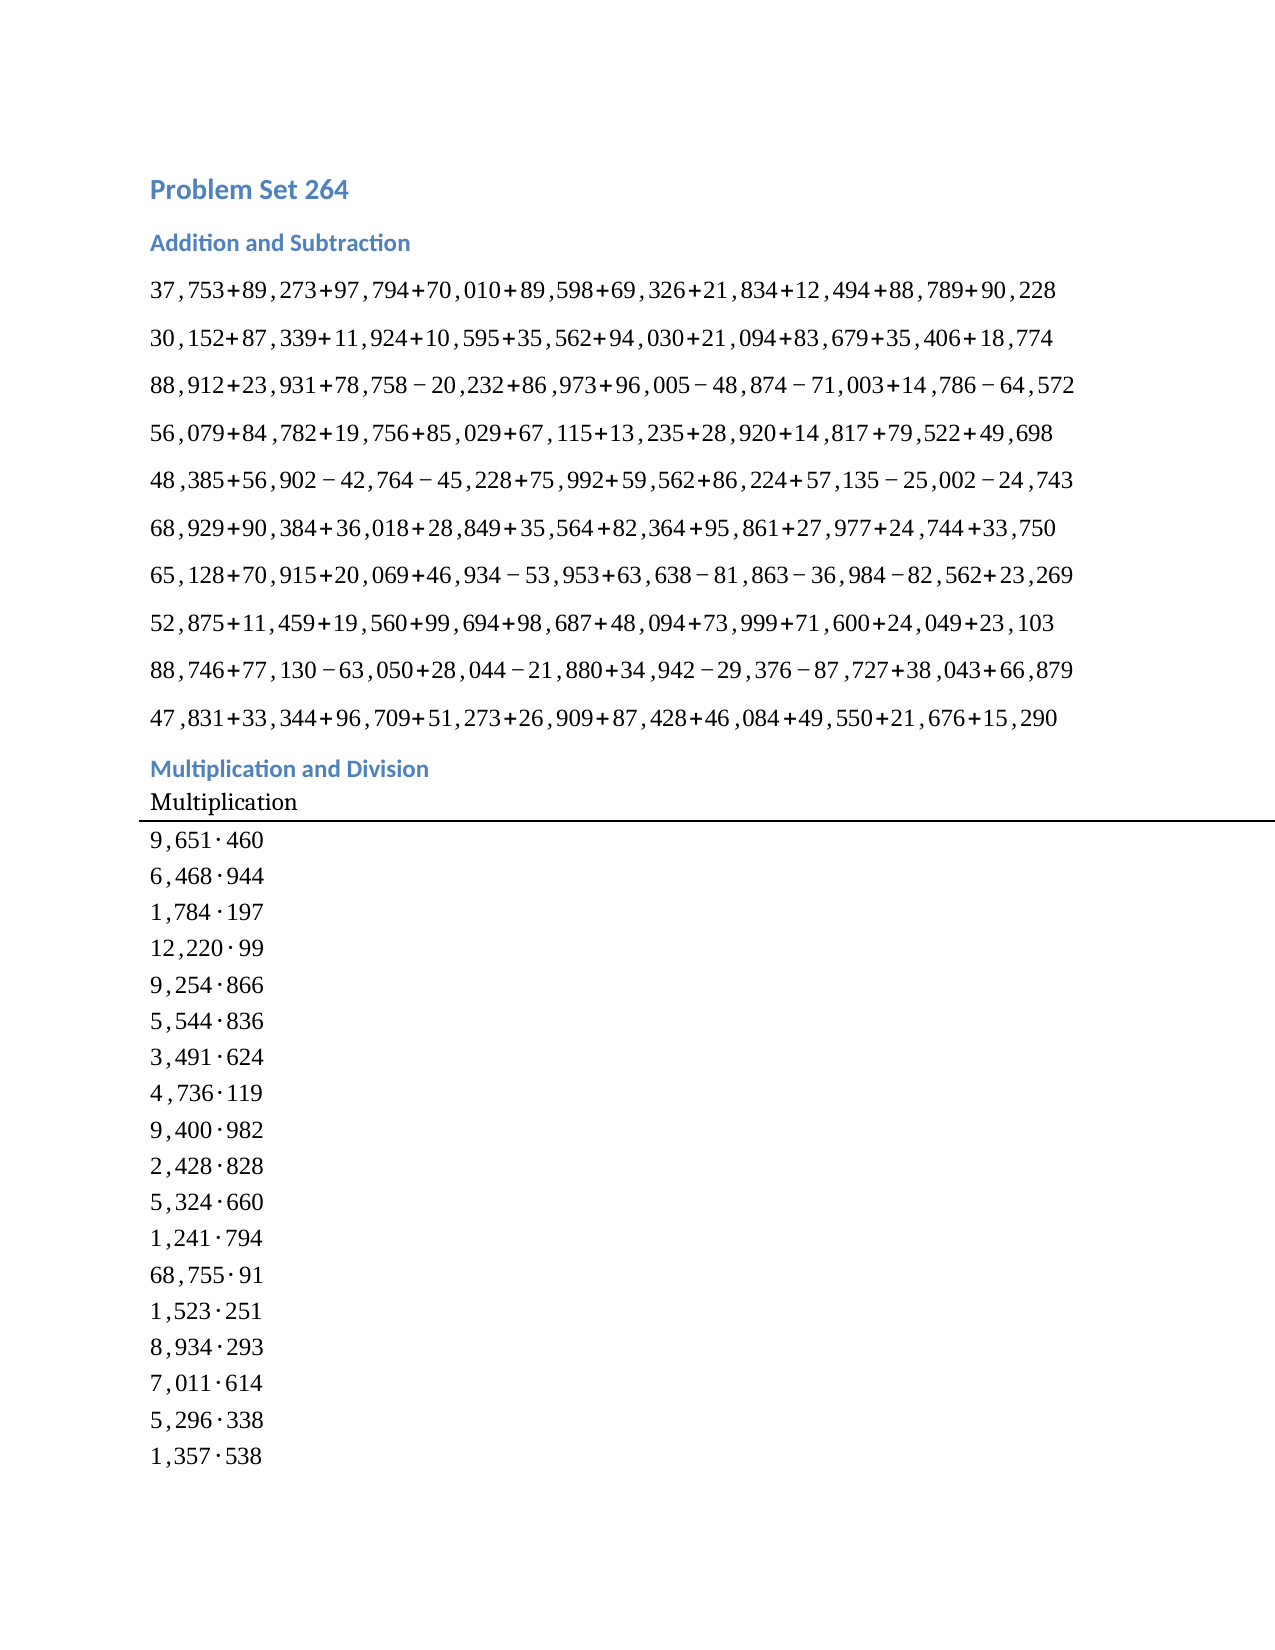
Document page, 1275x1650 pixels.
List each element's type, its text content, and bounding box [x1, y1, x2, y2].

table_cell [139, 1293, 1275, 1329]
table_header Multiplication [139, 784, 1275, 820]
table_cell [139, 967, 1275, 1003]
table_cell [139, 858, 1275, 894]
table_cell [139, 1257, 1275, 1293]
table_cell [139, 895, 1275, 931]
table_cell [139, 1076, 1275, 1112]
table_cell [139, 1366, 1275, 1402]
table_cell [139, 1185, 1275, 1221]
table_cell [139, 1040, 1275, 1076]
table_cell [139, 1402, 1275, 1438]
table_cell [139, 931, 1275, 967]
table_cell [139, 1330, 1275, 1366]
table_cell [139, 822, 1275, 858]
subtitle Problem Set 264 [150, 171, 1125, 206]
table_cell [139, 1148, 1275, 1184]
table_cell [139, 1112, 1275, 1148]
subtitle Addition and Subtraction [150, 227, 1125, 258]
table_cell [139, 1438, 1275, 1474]
table_cell [139, 1221, 1275, 1257]
table_cell [139, 1003, 1275, 1039]
subtitle Multiplication and Division [150, 754, 1125, 784]
